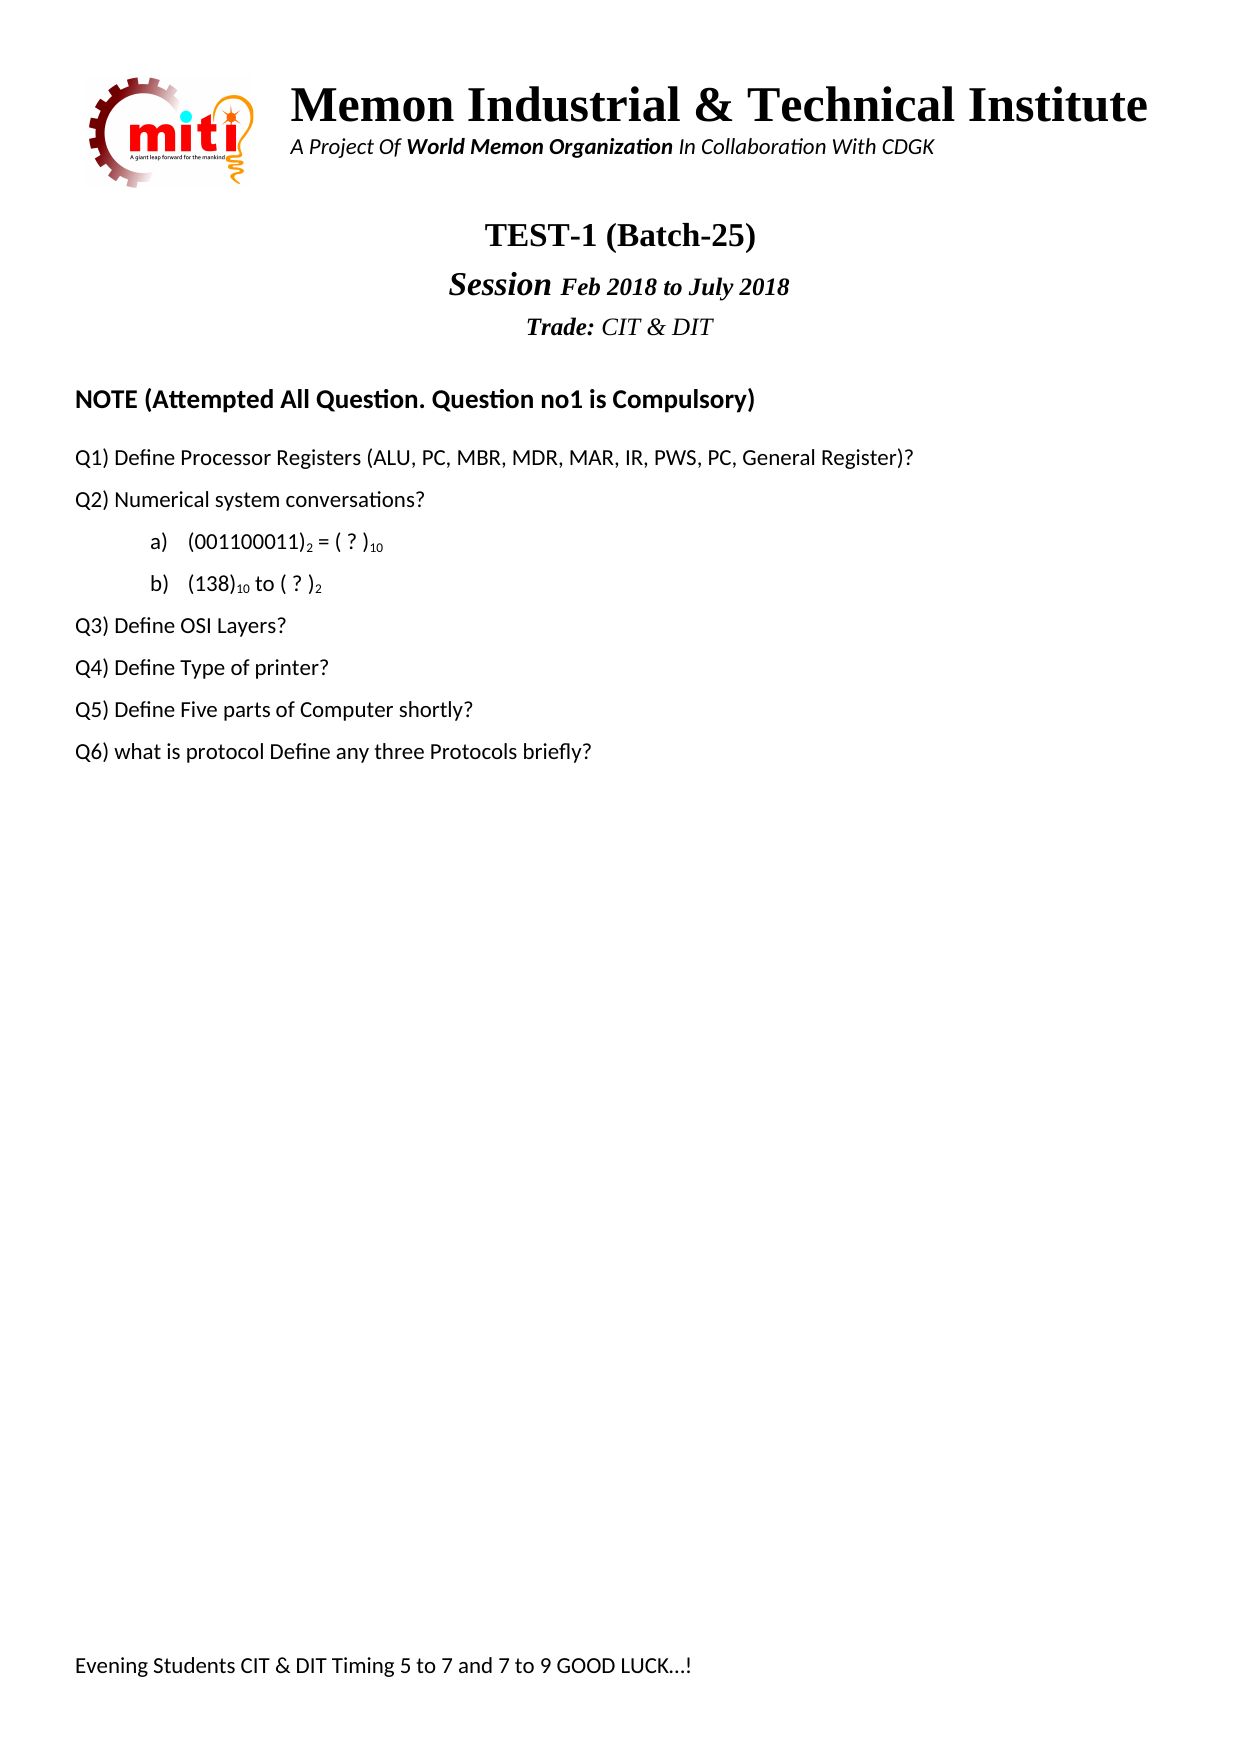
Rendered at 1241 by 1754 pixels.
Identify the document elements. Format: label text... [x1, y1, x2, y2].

list (138)10 to ( ? )2 [150, 569, 1165, 597]
text Q4) Define Type of printer? [75, 653, 1165, 681]
text Trade: CIT & DIT [75, 312, 1165, 341]
text NOTE (Attempted All Question. Question no1 is Compulsory) [75, 382, 1165, 415]
text Session Feb 2018 to July 2018 [75, 264, 1165, 302]
text Q1) Define Processor Registers (ALU, PC, MBR, MDR, MAR, IR, PWS, PC, General Register)? [75, 443, 1165, 471]
text Q6) what is protocol Define any three Protocols briefly? [75, 737, 1165, 765]
text Q2) Numerical system conversations? [75, 485, 1165, 513]
text Q5) Define Five parts of Computer shortly? [75, 695, 1165, 723]
text Q3) Define OSI Layers? [75, 611, 1165, 639]
picture [86, 75, 254, 188]
text TEST-1 (Batch-25) [75, 216, 1165, 254]
list (001100011)2 = ( ? )10 [150, 527, 1165, 555]
